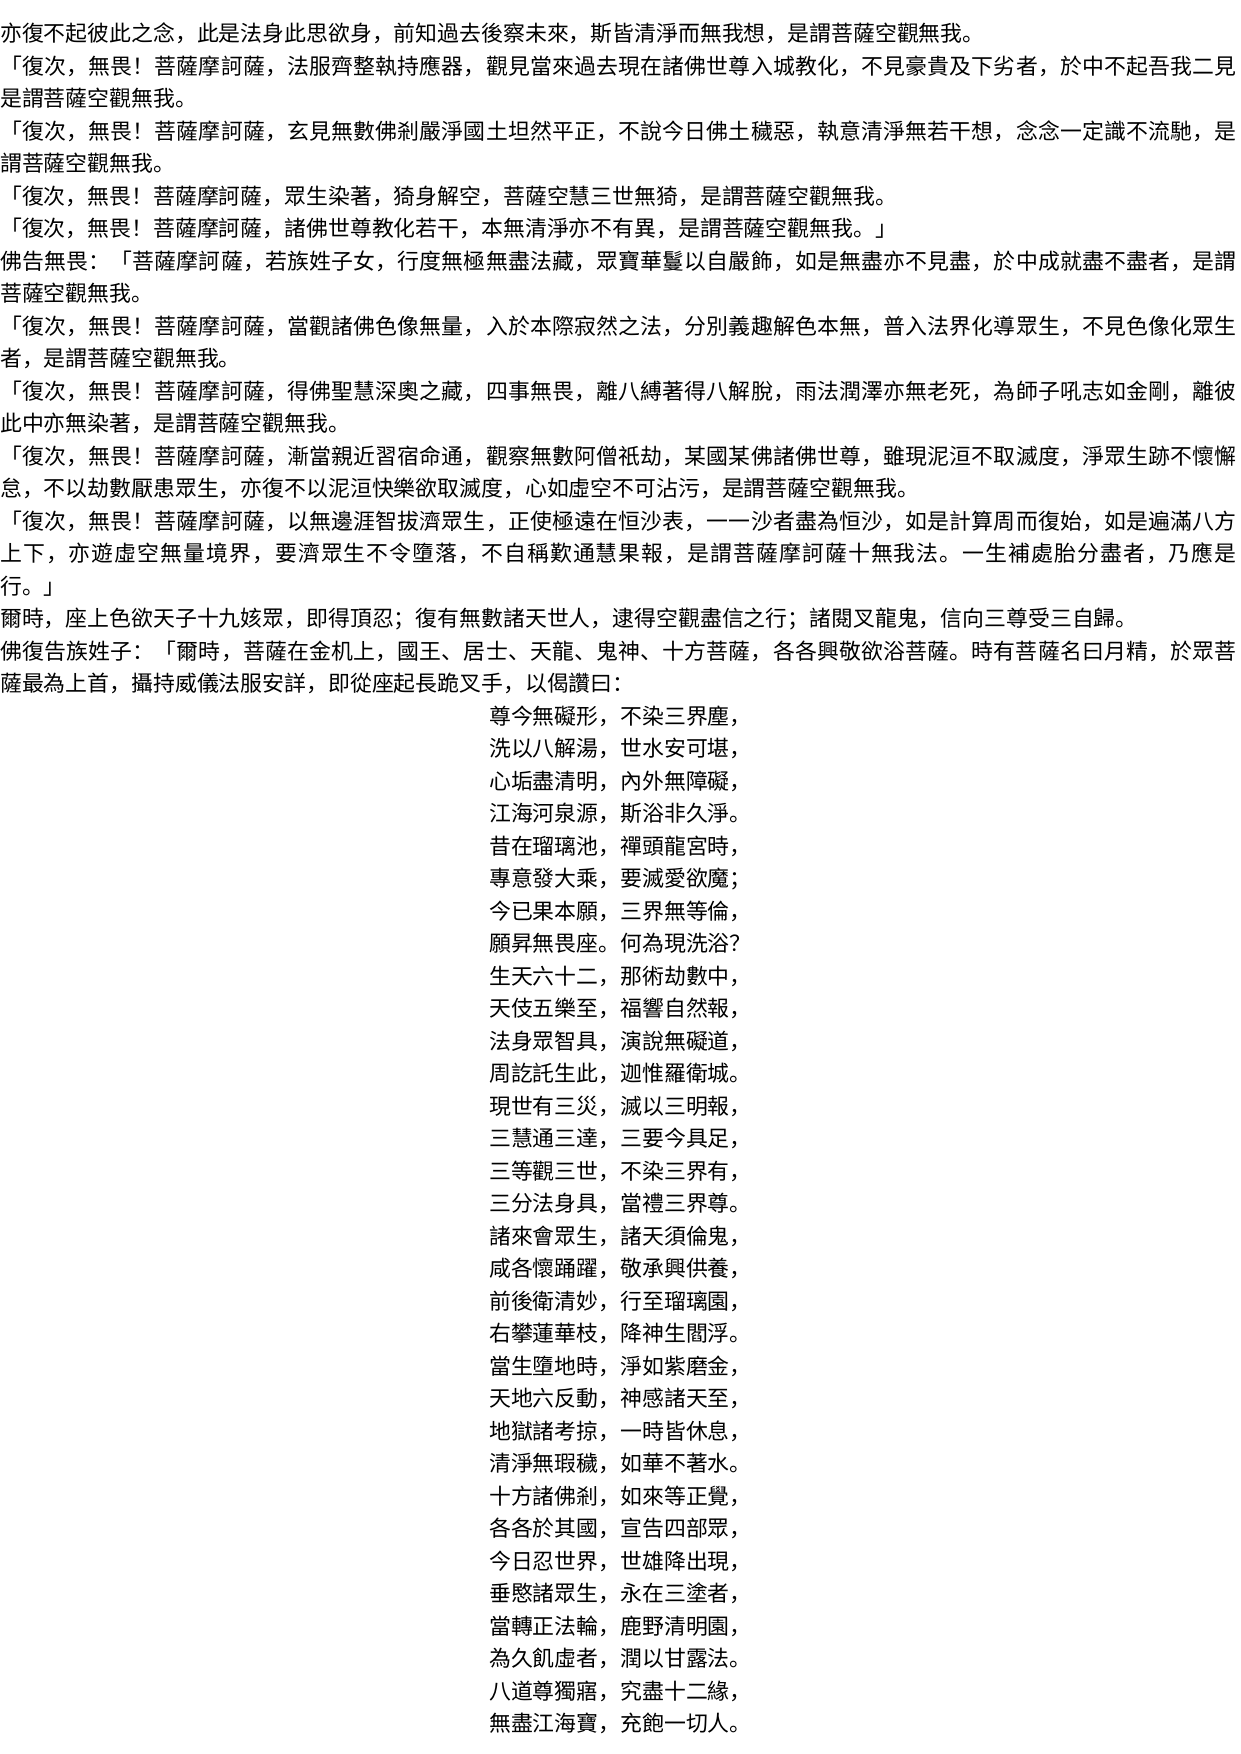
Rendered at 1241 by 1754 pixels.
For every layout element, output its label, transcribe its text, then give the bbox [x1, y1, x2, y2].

text 今已果本願，三界無等倫， [0, 893, 1240, 926]
text 諸來會眾生，諸天須倫鬼， [0, 1218, 1240, 1251]
text 地獄諸考掠，一時皆休息， [0, 1413, 1240, 1446]
text 「復次，無畏！菩薩摩訶薩，得佛聖慧深奧之藏，四事無畏，離八縛著得八解脫，雨法潤澤亦無老死，為師子吼志如金剛，離彼此中亦無染著，是謂菩薩空觀無我。 [0, 373, 1240, 438]
text 法身眾智具，演說無礙道， [0, 1023, 1240, 1056]
text 江海河泉源，斯浴非久淨。 [0, 796, 1240, 828]
text 各各於其國，宣告四部眾， [0, 1511, 1240, 1543]
text 生天六十二，那術劫數中， [0, 958, 1240, 991]
text 「復次，無畏！菩薩摩訶薩，眾生染著，猗身解空，菩薩空慧三世無猗，是謂菩薩空觀無我。 [0, 178, 1240, 211]
text 願昇無畏座。何為現洗浴？ [0, 926, 1240, 958]
text 天伎五樂至，福響自然報， [0, 991, 1240, 1023]
text 三等觀三世，不染三界有， [0, 1153, 1240, 1186]
text 當轉正法輪，鹿野清明園， [0, 1608, 1240, 1641]
text 專意發大乘，要滅愛欲魔； [0, 861, 1240, 893]
text 咸各懷踊躍，敬承興供養， [0, 1251, 1240, 1283]
text 當生墮地時，淨如紫磨金， [0, 1348, 1240, 1381]
text 現世有三災，滅以三明報， [0, 1088, 1240, 1121]
text 「復次，無畏！菩薩摩訶薩，諸佛世尊教化若干，本無清淨亦不有異，是謂菩薩空觀無我。」 [0, 211, 1240, 243]
text 天地六反動，神感諸天至， [0, 1381, 1240, 1413]
text 右攀蓮華枝，降神生閻浮。 [0, 1316, 1240, 1348]
text 十方諸佛剎，如來等正覺， [0, 1478, 1240, 1511]
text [0, 16, 1240, 48]
text 「復次，無畏！菩薩摩訶薩，漸當親近習宿命通，觀察無數阿僧祇劫，某國某佛諸佛世尊，雖現泥洹不取滅度，淨眾生跡不懷懈怠，不以劫數厭患眾生，亦復不以泥洹快樂欲取滅度，心如虛空不可沾污，是謂菩薩空觀無我。 [0, 438, 1240, 503]
text 三分法身具，當禮三界尊。 [0, 1186, 1240, 1218]
text 前後衛清妙，行至瑠璃園， [0, 1283, 1240, 1316]
text 「復次，無畏！菩薩摩訶薩，法服齊整執持應器，觀見當來過去現在諸佛世尊入城教化，不見豪貴及下劣者，於中不起吾我二見，是謂菩薩空觀無我。 [0, 48, 1240, 113]
text 佛告無畏：「菩薩摩訶薩，若族姓子女，行度無極無盡法藏，眾寶華鬘以自嚴飾，如是無盡亦不見盡，於中成就盡不盡者，是謂菩薩空觀無我。 [0, 243, 1240, 308]
text 「復次，無畏！菩薩摩訶薩，以無邊涯智拔濟眾生，正使極遠在恒沙表，一一沙者盡為恒沙，如是計算周而復始，如是遍滿八方上下，亦遊虛空無量境界，要濟眾生不令墮落，不自稱歎通慧果報，是謂菩薩摩訶薩十無我法。一生補處胎分盡者，乃應是行。」 [0, 503, 1240, 601]
text 「復次，無畏！菩薩摩訶薩，當觀諸佛色像無量，入於本際寂然之法，分別義趣解色本無，普入法界化導眾生，不見色像化眾生者，是謂菩薩空觀無我。 [0, 308, 1240, 373]
text 昔在瑠璃池，禪頭龍宮時， [0, 828, 1240, 861]
text 垂愍諸眾生，永在三塗者， [0, 1576, 1240, 1608]
text 尊今無礙形，不染三界塵， [0, 698, 1240, 731]
text 清淨無瑕穢，如華不著水。 [0, 1446, 1240, 1478]
text 八道尊獨寤，究盡十二緣， [0, 1673, 1240, 1706]
text 無盡江海寶，充飽一切人。 [0, 1706, 1240, 1738]
text 為久飢虛者，潤以甘露法。 [0, 1641, 1240, 1673]
text 洗以八解湯，世水安可堪， [0, 731, 1240, 763]
text 今日忍世界，世雄降出現， [0, 1543, 1240, 1576]
text 爾時，座上色欲天子十九姟眾，即得頂忍；復有無數諸天世人，逮得空觀盡信之行；諸閱叉龍鬼，信向三尊受三自歸。 [0, 601, 1240, 633]
text 心垢盡清明，內外無障礙， [0, 763, 1240, 796]
text 「復次，無畏！菩薩摩訶薩，玄見無數佛剎嚴淨國土坦然平正，不說今日佛土穢惡，執意清淨無若干想，念念一定識不流馳，是謂菩薩空觀無我。 [0, 113, 1240, 178]
text 三慧通三達，三要今具足， [0, 1121, 1240, 1153]
text 佛復告族姓子：「爾時，菩薩在金机上，國王、居士、天龍、鬼神、十方菩薩，各各興敬欲浴菩薩。時有菩薩名曰月精，於眾菩薩最為上首，攝持威儀法服安詳，即從座起長跪叉手，以偈讚曰： [0, 633, 1240, 698]
text 周訖託生此，迦惟羅衛城。 [0, 1056, 1240, 1088]
